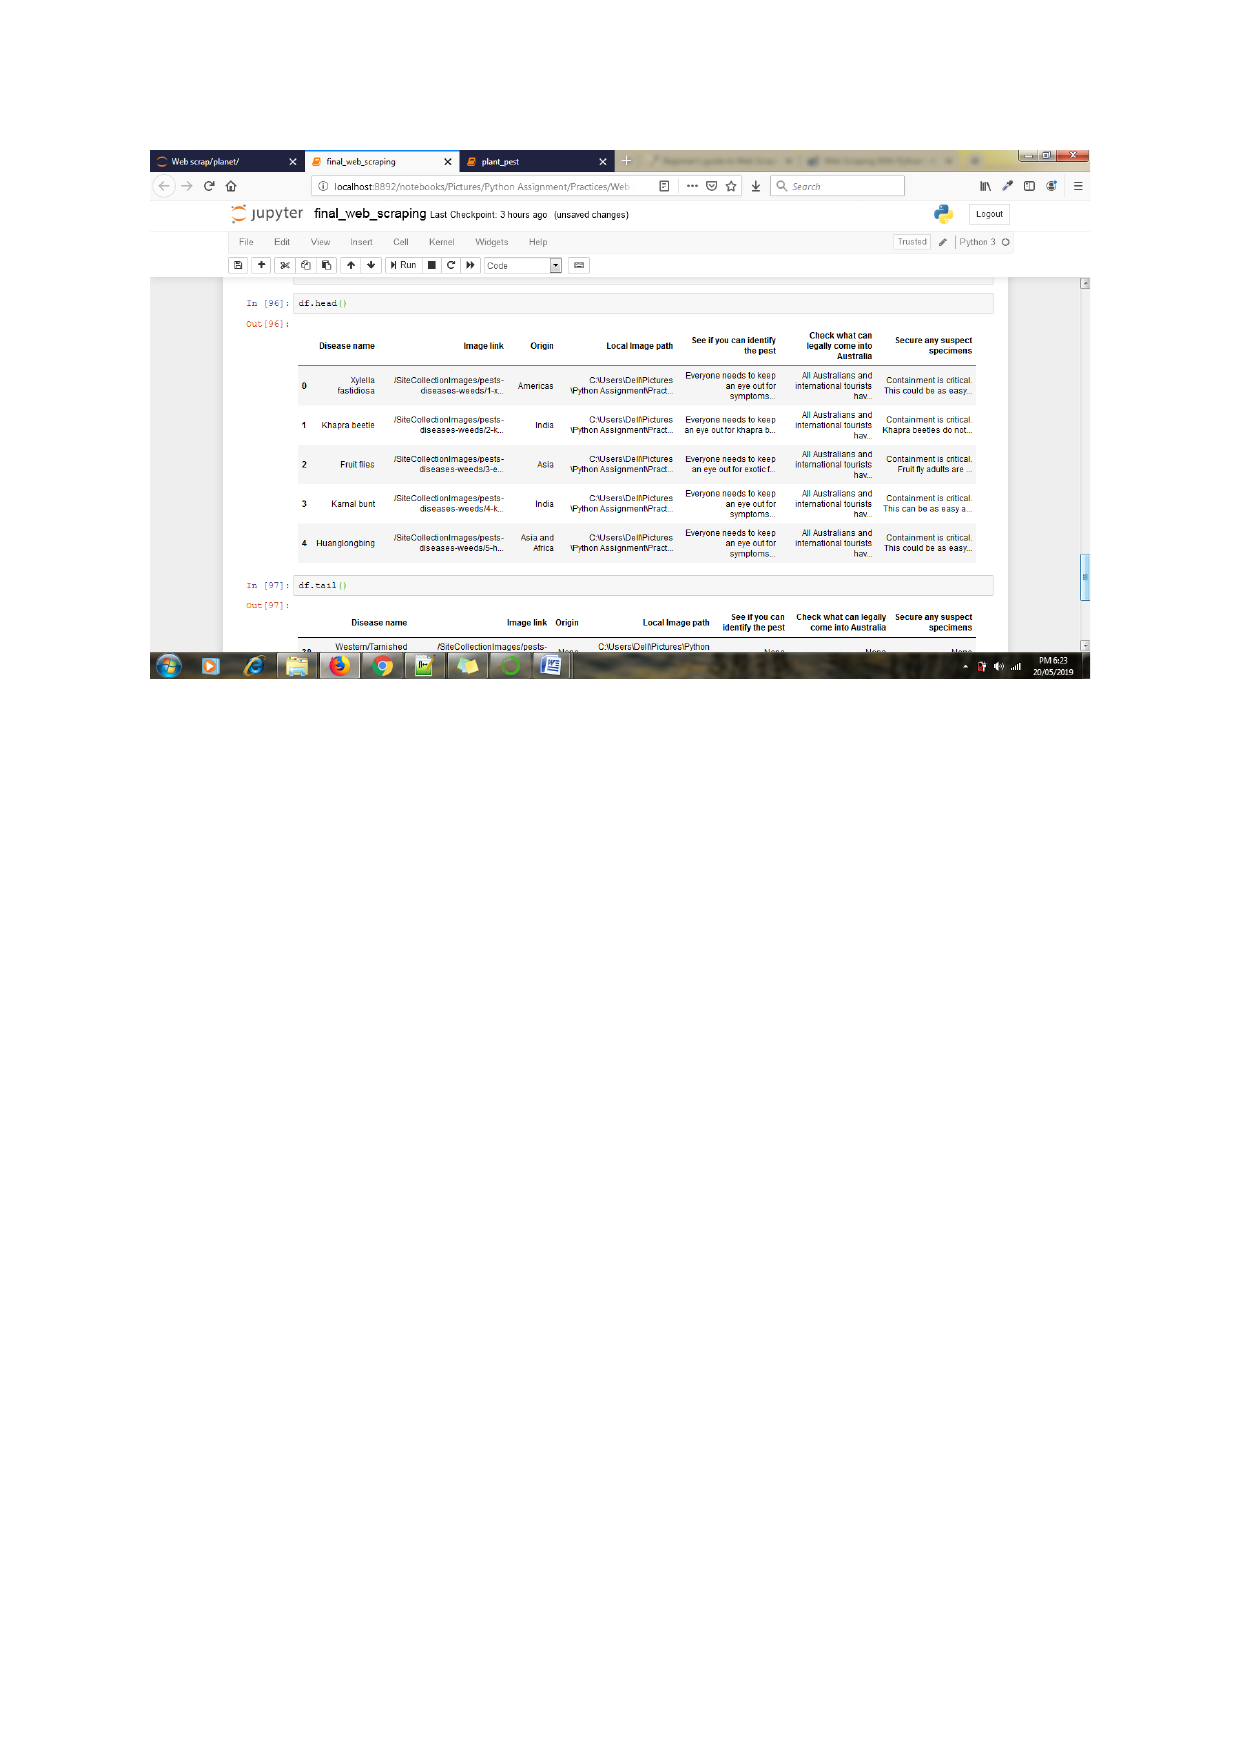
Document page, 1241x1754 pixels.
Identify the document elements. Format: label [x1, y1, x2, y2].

picture [150, 150, 1091, 679]
